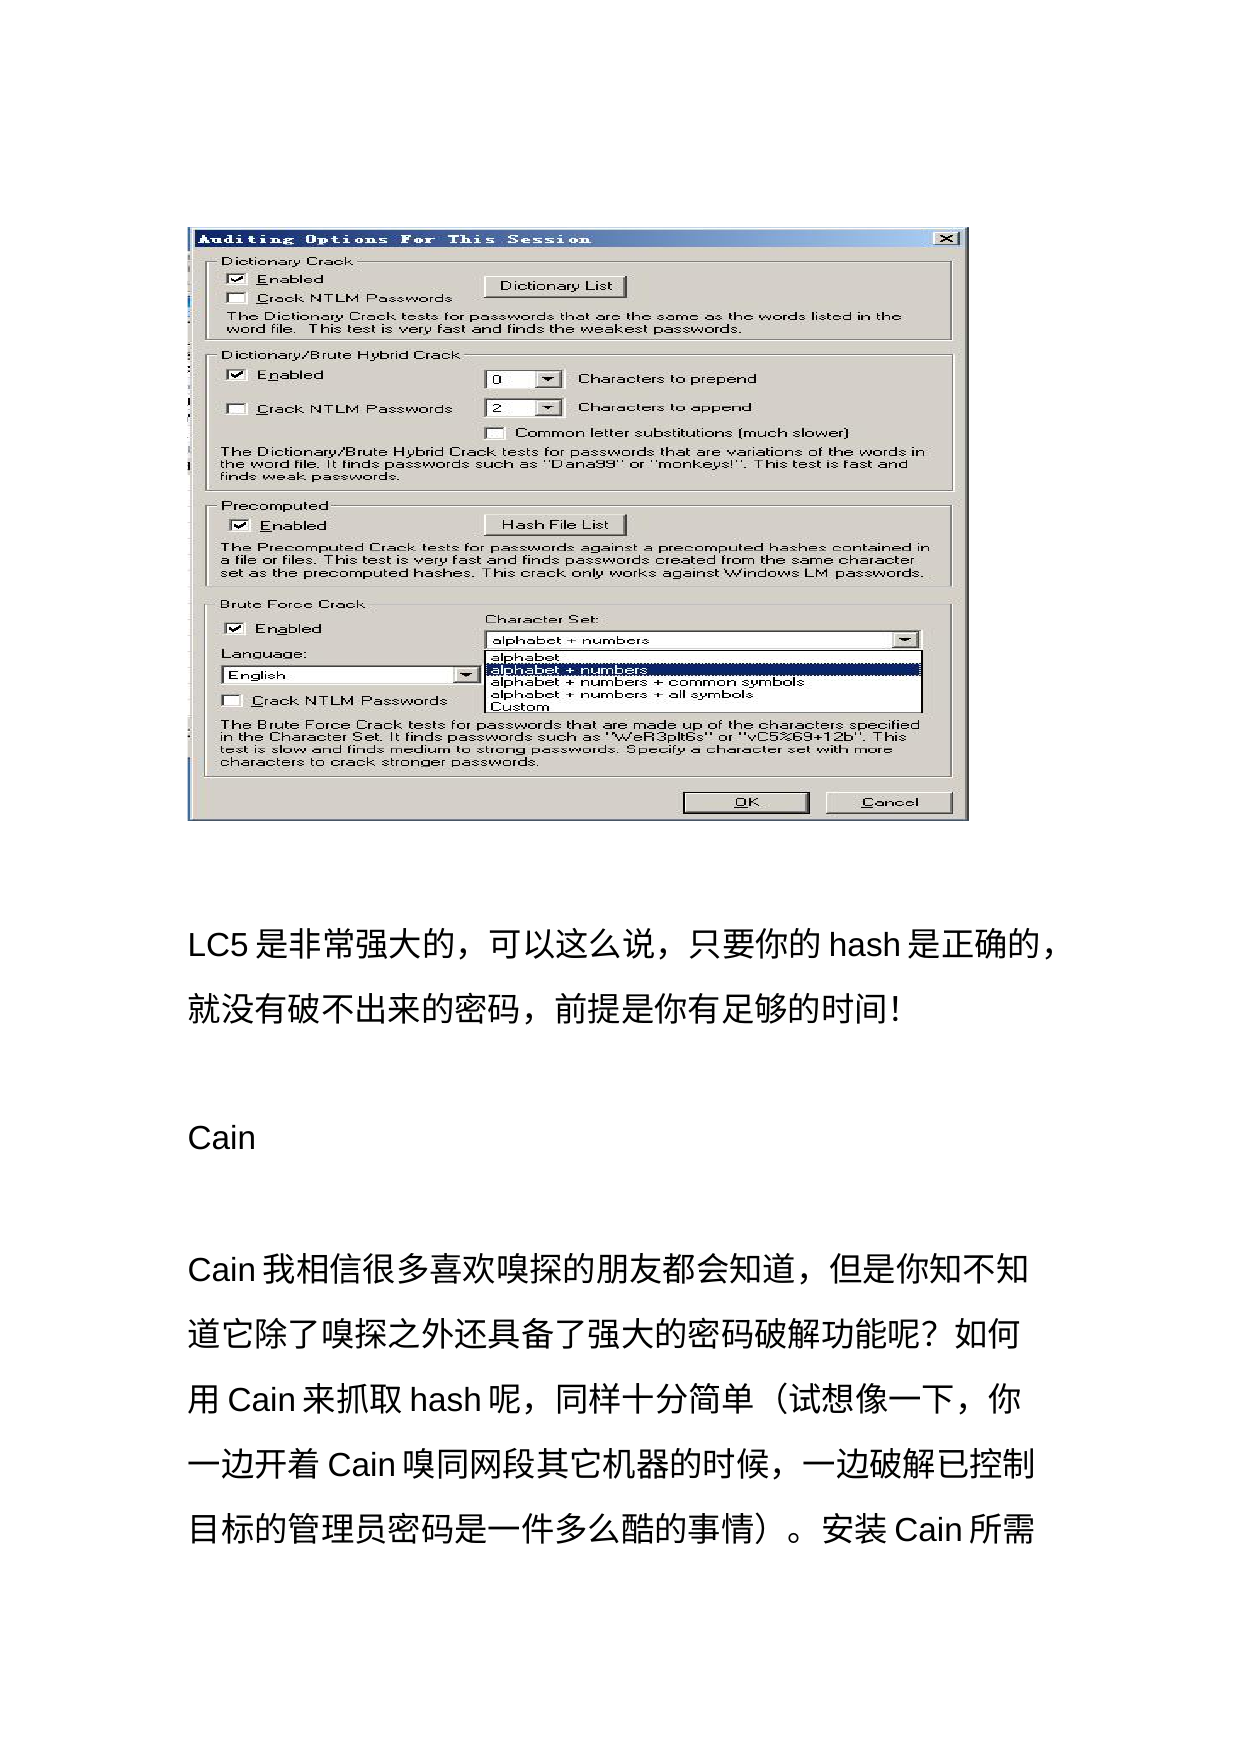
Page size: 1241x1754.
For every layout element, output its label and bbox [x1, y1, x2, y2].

text [187, 162, 1053, 1559]
picture [187, 227, 969, 821]
